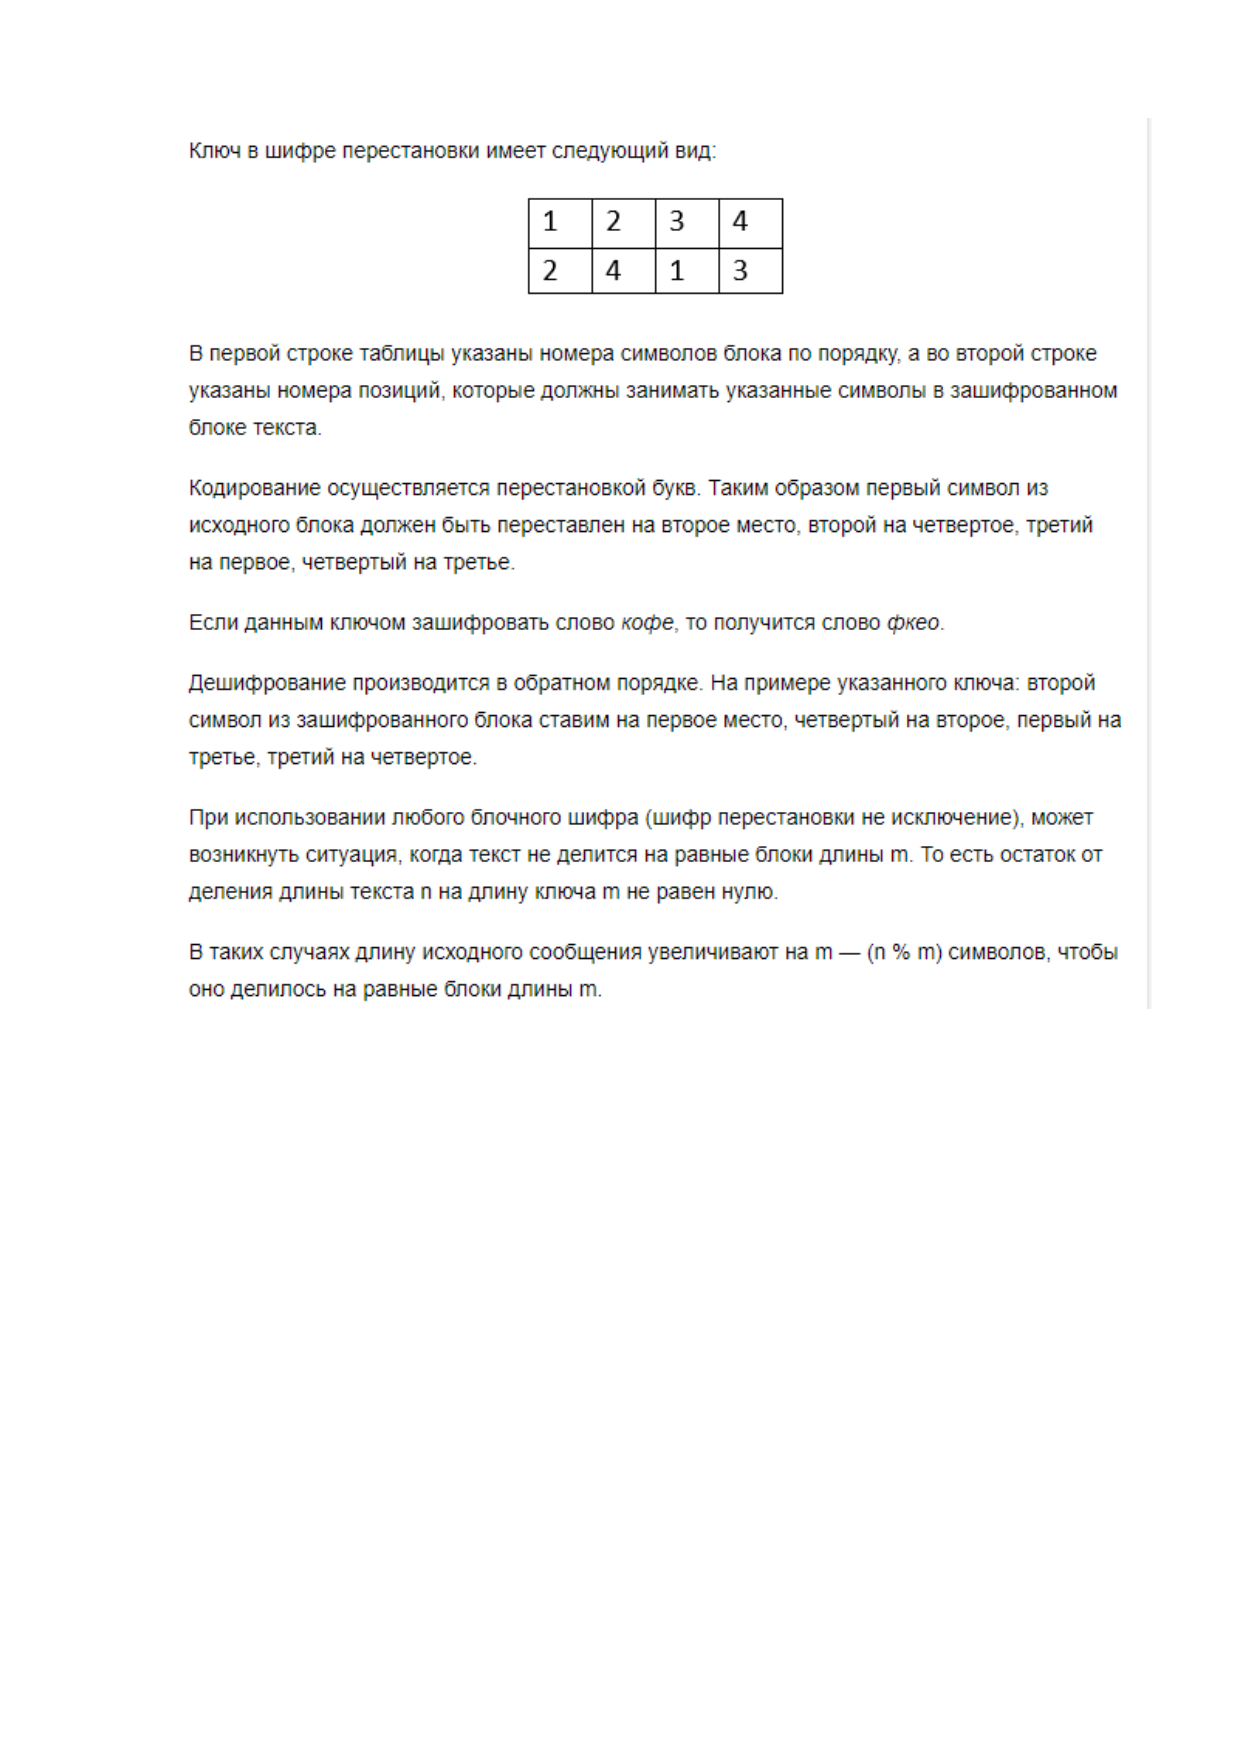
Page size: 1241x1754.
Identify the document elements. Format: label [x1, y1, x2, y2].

picture [177, 118, 1152, 1009]
